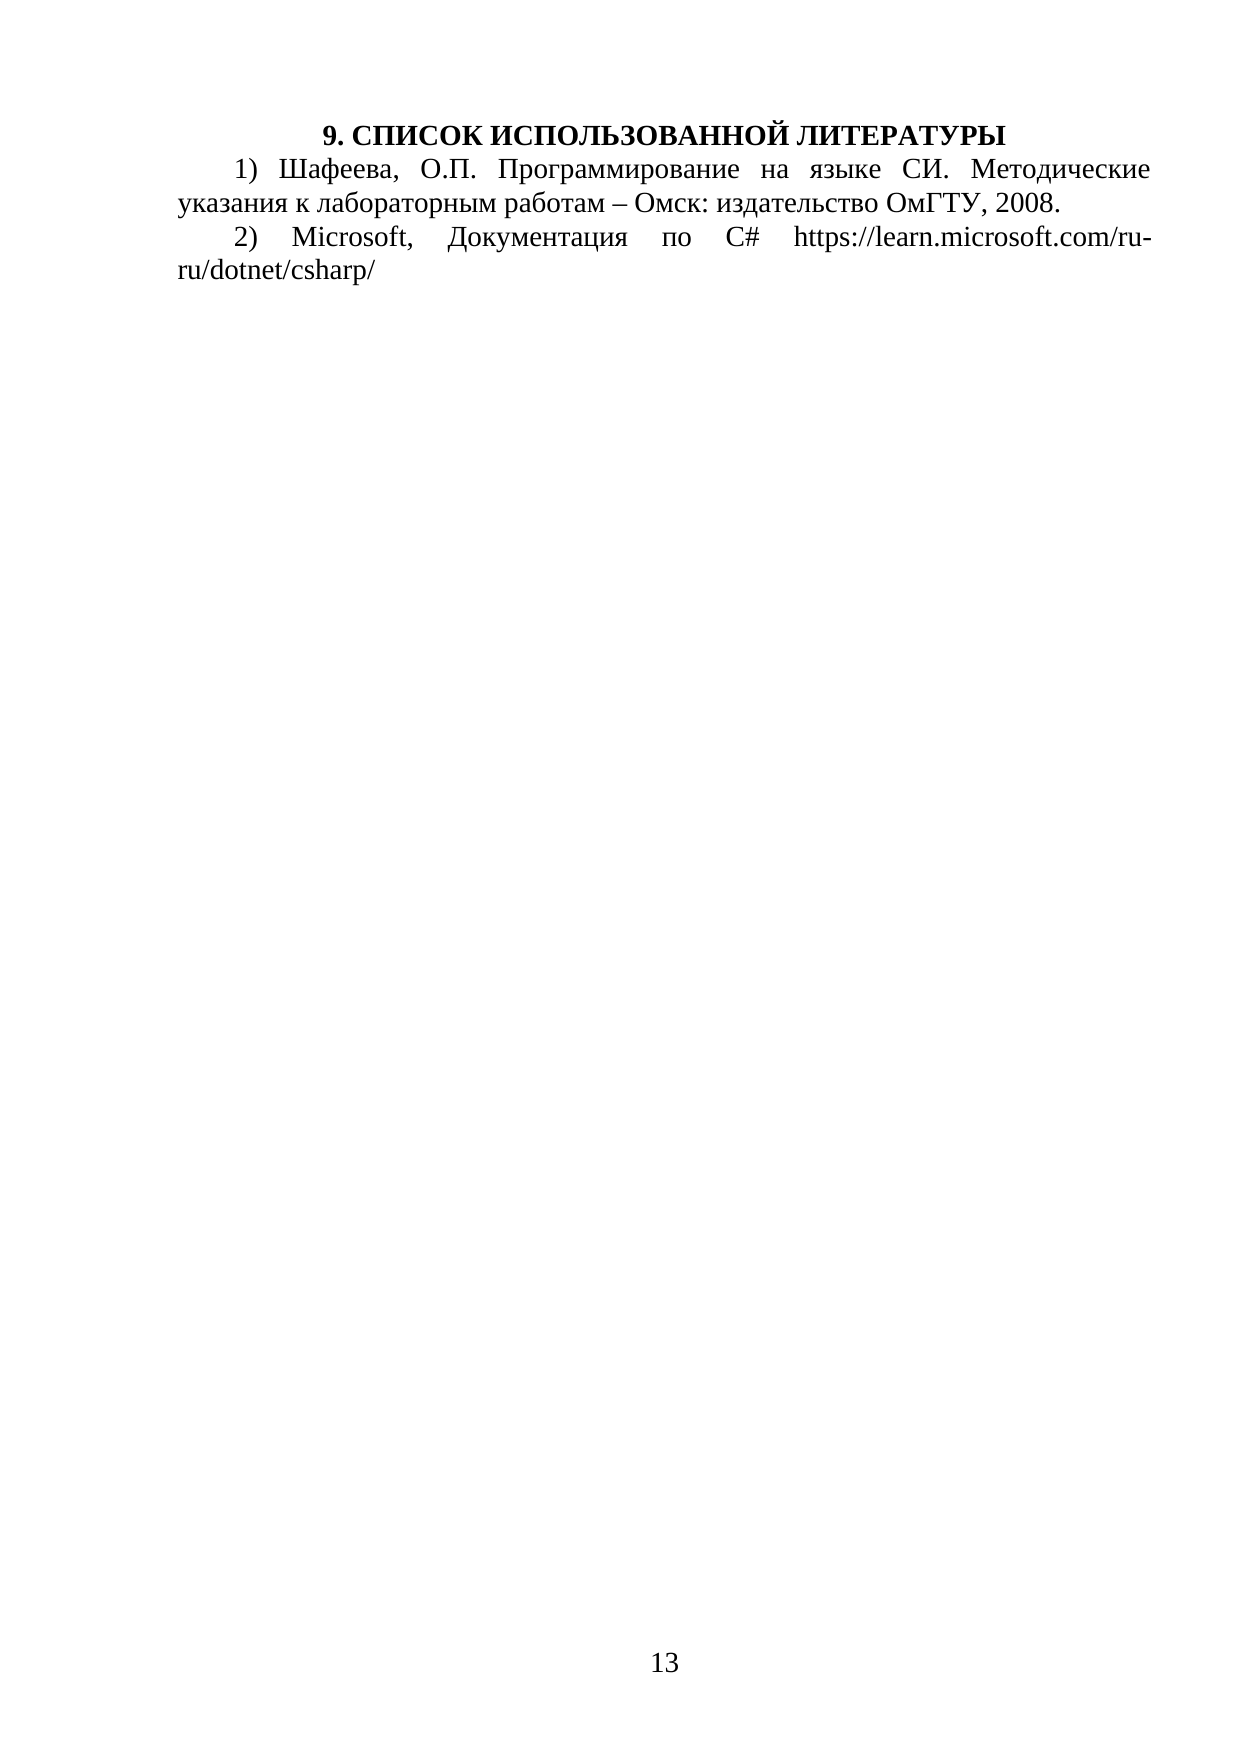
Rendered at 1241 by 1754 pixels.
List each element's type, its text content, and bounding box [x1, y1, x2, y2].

text 2) Microsoft, Документация по С# https://learn.microsoft.com/ru-ru/dotnet/csharp/ [177, 219, 1152, 286]
text 1) Шафеева, О.П. Программирование на языке СИ. Методические указания к лабораторным работам – Омск: издательство ОмГТУ, 2008. [177, 152, 1152, 219]
text 9. СПИСОК ИСПОЛЬЗОВАННОЙ ЛИТЕРАТУРЫ [177, 118, 1152, 152]
